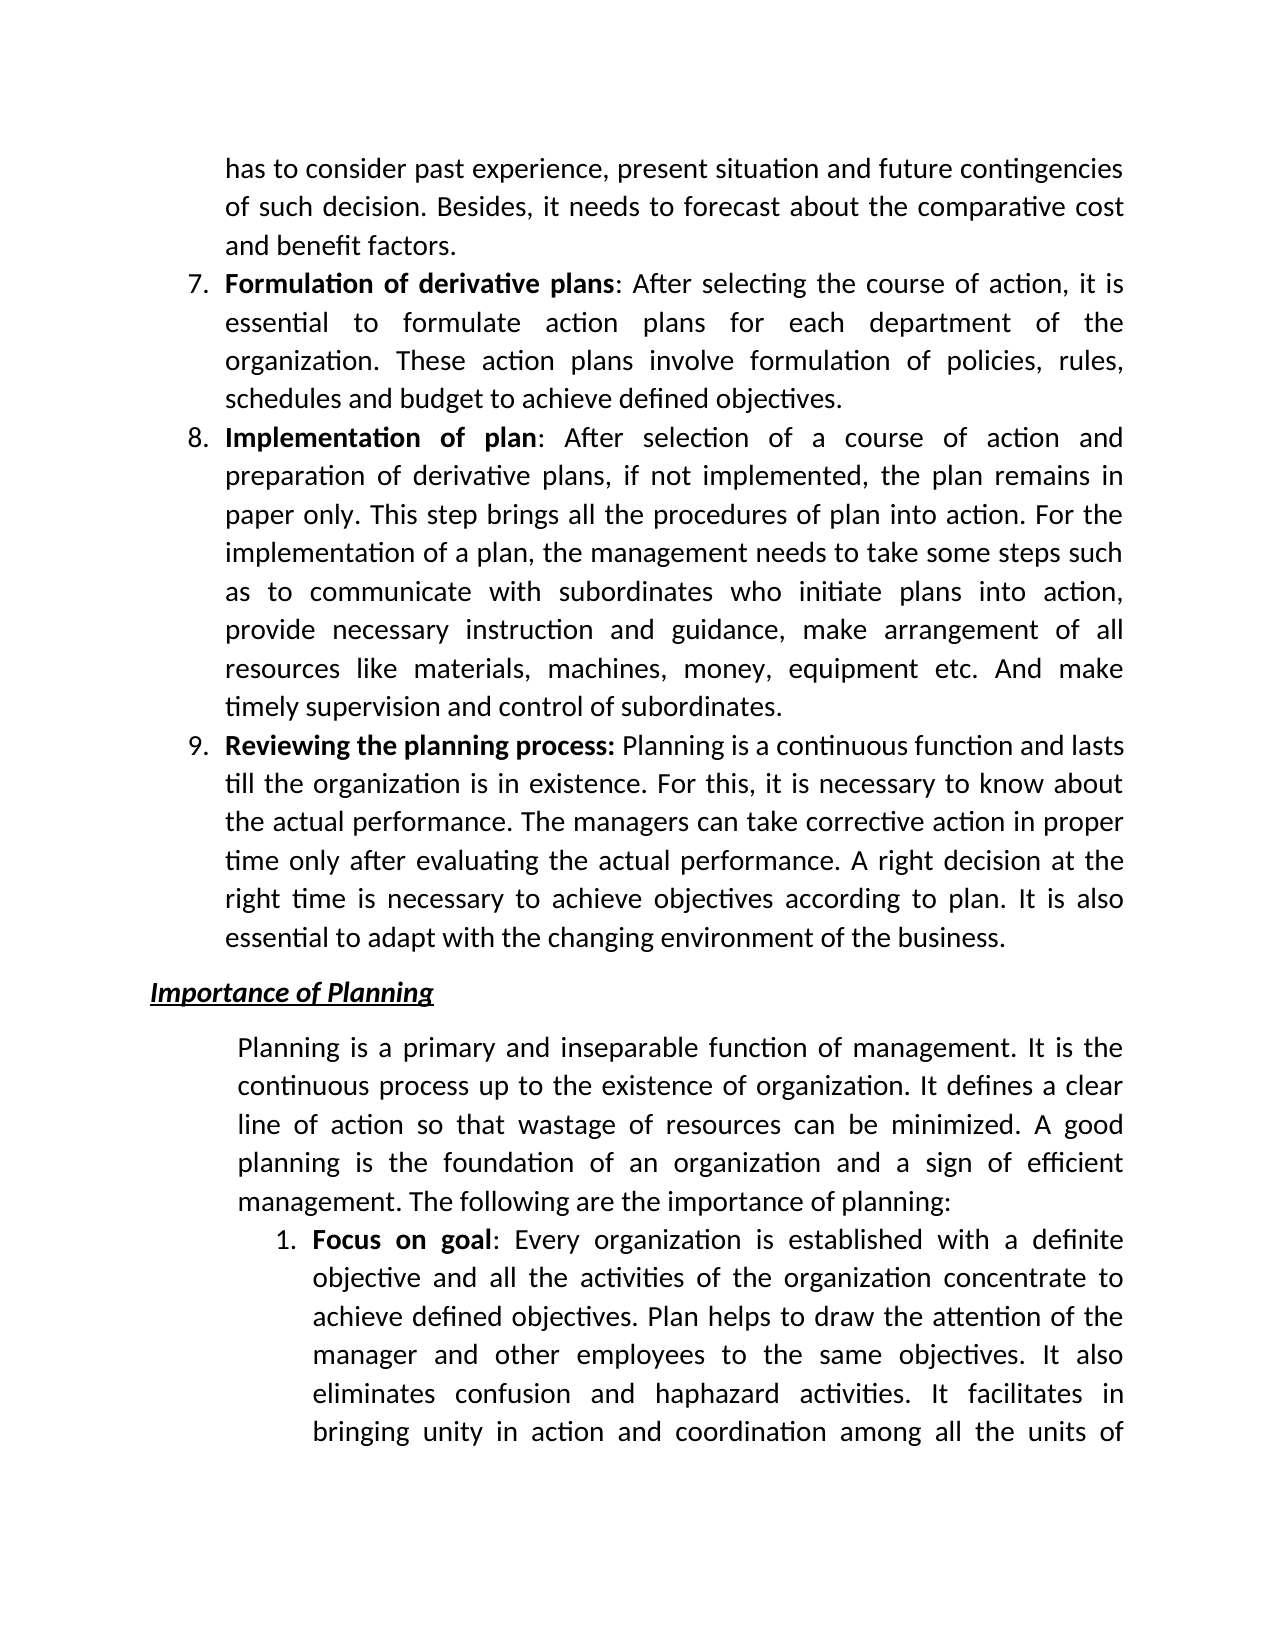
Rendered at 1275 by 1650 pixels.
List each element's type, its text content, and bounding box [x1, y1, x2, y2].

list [275, 1221, 1125, 1449]
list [187, 150, 1125, 262]
list Formulation of derivative plans: After selecting the course of action, it is essential to formulate action plans for each department of the organization. These action plans involve formulation of policies, rules, schedules and budget to achieve defined objectives. [187, 265, 1125, 416]
text Importance of Planning [150, 974, 1125, 1009]
list Reviewing the planning process: Planning is a continuous function and lasts till the organization is in existence. For this, it is necessary to know about the actual performance. The managers can take corrective action in proper time only after evaluating the actual performance. A right decision at the right time is necessary to achieve objectives according to plan. It is also essential to adapt with the changing environment of the business. [187, 727, 1125, 954]
list Planning is a primary and inseparable function of management. It is the continuous process up to the existence of organization. It defines a clear line of action so that wastage of resources can be minimized. A good planning is the foundation of an organization and a sign of efficient management. The following are the importance of planning: [237, 1029, 1125, 1218]
list Implementation of plan: After selection of a course of action and preparation of derivative plans, if not implemented, the plan remains in paper only. This step brings all the procedures of plan into action. For the implementation of a plan, the management needs to take some steps such as to communicate with subordinates who initiate plans into action, provide necessary instruction and guidance, make arrangement of all resources like materials, machines, money, equipment etc. And make timely supervision and control of subordinates. [187, 419, 1125, 724]
